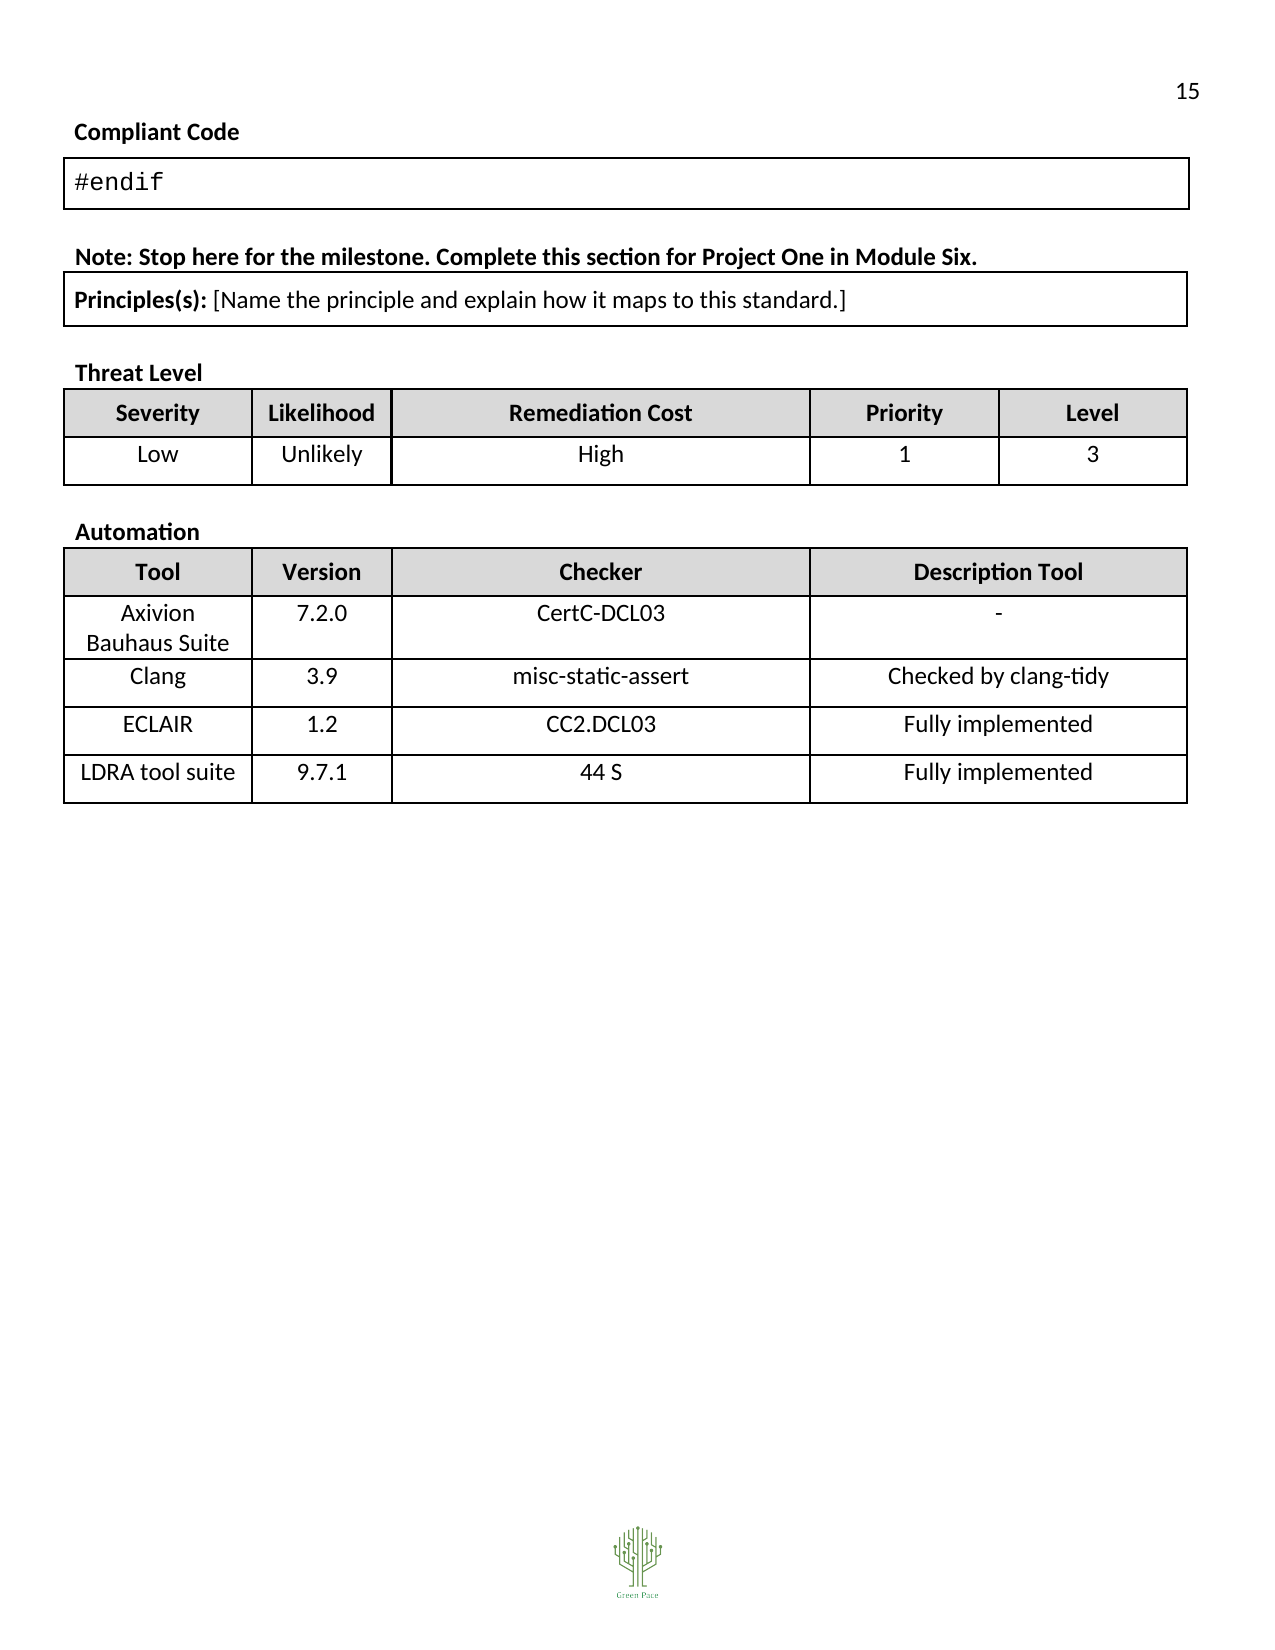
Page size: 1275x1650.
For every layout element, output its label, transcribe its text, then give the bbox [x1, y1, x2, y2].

table_cell 7.2.0 [253, 597, 391, 658]
table_header Version [253, 549, 391, 595]
table_cell - [811, 597, 1186, 658]
table_header Tool [65, 549, 251, 595]
table_header Principles(s): [Name the principle and explain how it maps to this standard.] [65, 273, 1186, 325]
table_cell Axivion Bauhaus Suite [65, 597, 251, 658]
table_cell 1 [811, 438, 998, 484]
table_cell High [393, 438, 809, 484]
table_cell 3.9 [253, 660, 391, 706]
table_cell Low [65, 438, 251, 484]
table_cell 1.2 [253, 708, 391, 754]
picture [605, 1521, 670, 1606]
text Automation [75, 516, 1200, 547]
table_cell Fully implemented [811, 708, 1186, 754]
table_cell LDRA tool suite [65, 756, 251, 802]
table_cell Unlikely [253, 438, 390, 484]
table_cell 3 [1000, 438, 1186, 484]
table_header Checker [393, 549, 809, 595]
text Note: Stop here for the milestone. Complete this section for Project One in Module Six. [75, 241, 1200, 271]
table_cell 9.7.1 [253, 756, 391, 802]
table_header Remediation Cost [393, 390, 809, 436]
table_cell Checked by clang-tidy [811, 660, 1186, 706]
table_header Description Tool [811, 549, 1186, 595]
table_cell Clang [65, 660, 251, 706]
table_cell Fully implemented [811, 756, 1186, 802]
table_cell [65, 159, 1188, 208]
text Threat Level [75, 357, 1200, 388]
table_header Compliant Code [64, 106, 1189, 157]
table_header Priority [811, 390, 998, 436]
table_cell CertC-DCL03 [393, 597, 809, 658]
table_cell 44 S [393, 756, 809, 802]
table_header Likelihood [253, 390, 390, 436]
table_cell CC2.DCL03 [393, 708, 809, 754]
table_header Level [1000, 390, 1186, 436]
table_cell ECLAIR [65, 708, 251, 754]
table_header Severity [65, 390, 251, 436]
table_cell misc-static-assert [393, 660, 809, 706]
